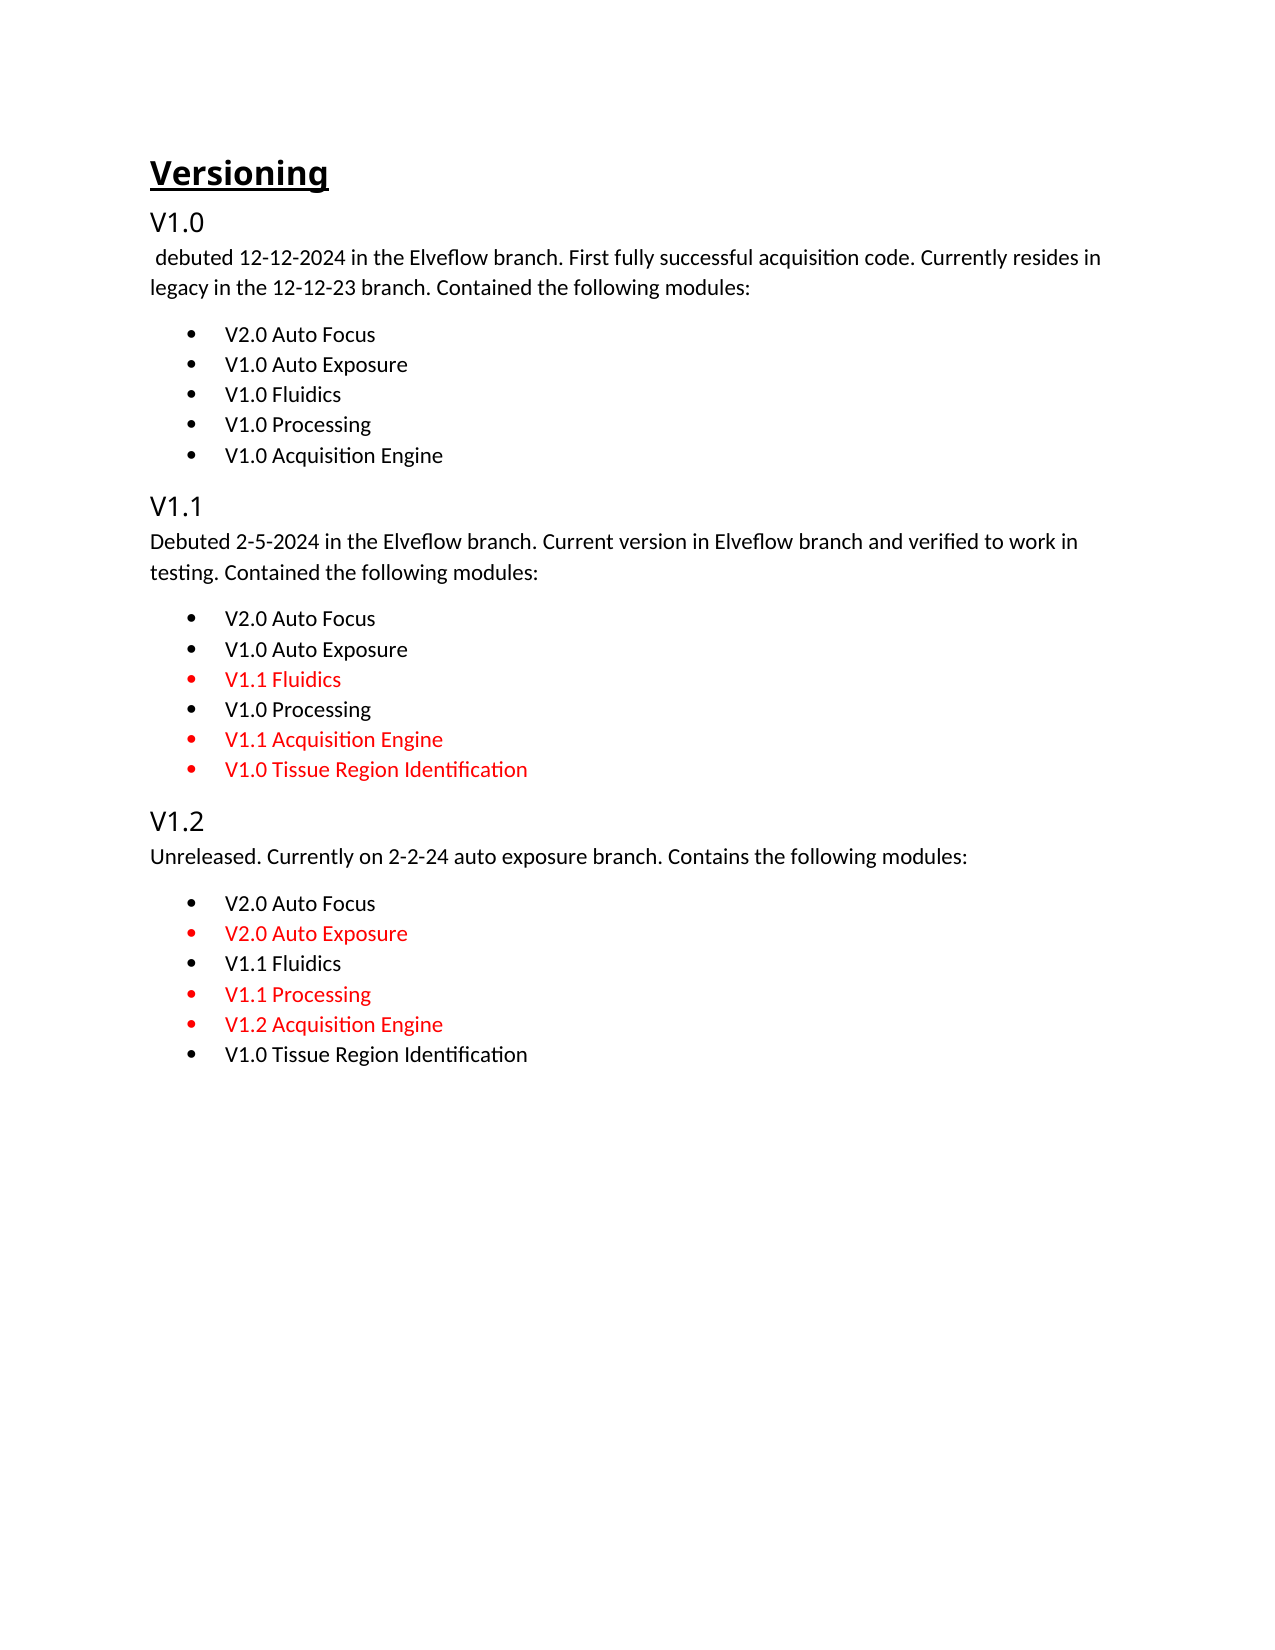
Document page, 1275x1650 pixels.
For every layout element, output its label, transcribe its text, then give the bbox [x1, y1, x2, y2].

list V2.0 Auto Focus [187, 604, 1125, 633]
list V1.0 Tissue Region Identification [187, 1040, 1125, 1068]
list V2.0 Auto Exposure [187, 919, 1125, 947]
list V1.0 Auto Exposure [187, 635, 1125, 663]
subtitle Versioning [150, 150, 1125, 195]
list V1.1 Fluidics [187, 949, 1125, 978]
list V1.0 Tissue Region Identification [187, 756, 1125, 784]
subtitle V1.0 [150, 203, 1125, 240]
text Debuted 2-5-2024 in the Elveflow branch. Current version in Elveflow branch and verified to work in testing. Contained the following modules: [150, 527, 1125, 586]
text Unreleased. Currently on 2-2-24 auto exposure branch. Contains the following modules: [150, 842, 1125, 870]
list V1.0 Auto Exposure [187, 350, 1125, 378]
list V1.0 Processing [187, 411, 1125, 439]
list V1.1 Processing [187, 980, 1125, 1008]
list V1.1 Acquisition Engine [187, 725, 1125, 753]
list V1.0 Acquisition Engine [187, 441, 1125, 469]
list V1.1 Fluidics [187, 665, 1125, 693]
list V1.0 Processing [187, 695, 1125, 723]
subtitle V1.1 [150, 488, 1125, 524]
list V2.0 Auto Focus [187, 320, 1125, 348]
list V1.2 Acquisition Engine [187, 1010, 1125, 1038]
list V1.0 Fluidics [187, 380, 1125, 408]
text debuted 12-12-2024 in the Elveflow branch. First fully successful acquisition code. Currently resides in legacy in the 12-12-23 branch. Contained the following modules: [150, 243, 1125, 301]
subtitle V1.2 [150, 802, 1125, 839]
list V2.0 Auto Focus [187, 889, 1125, 917]
